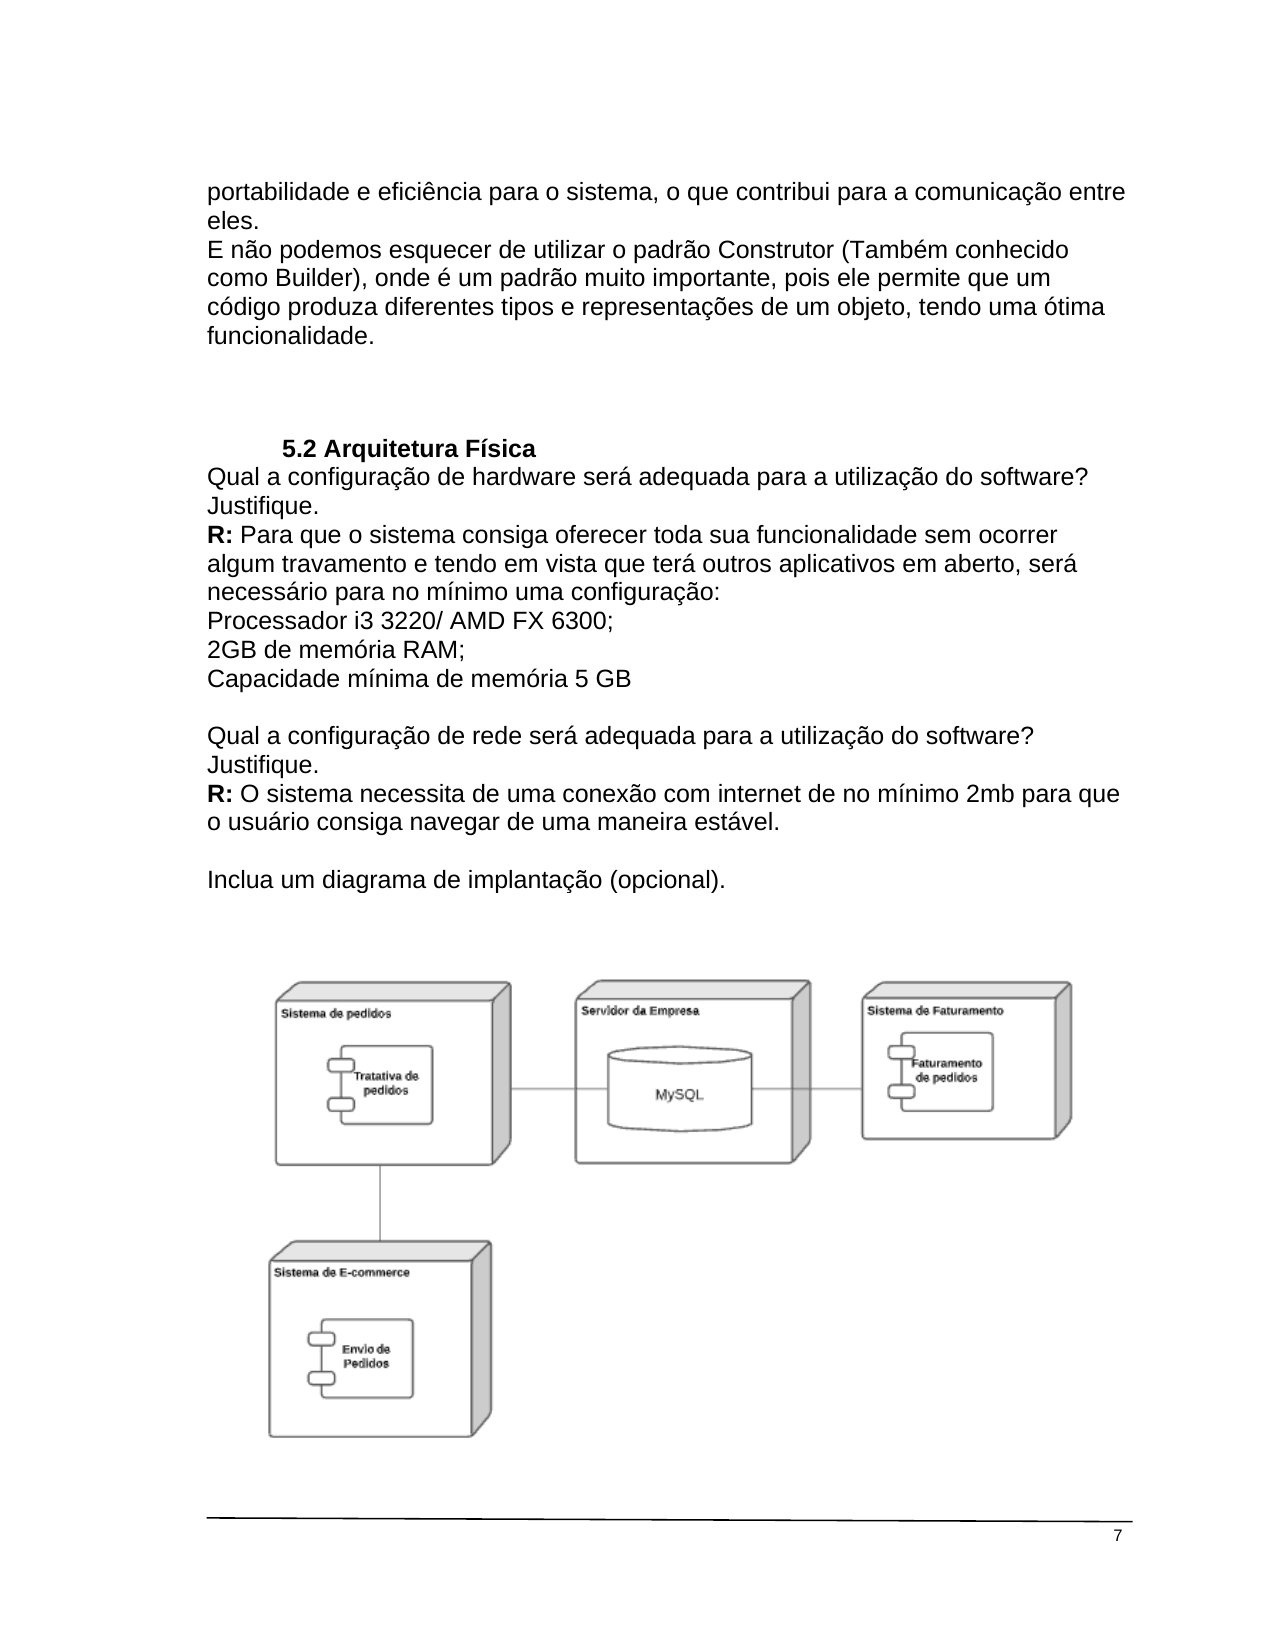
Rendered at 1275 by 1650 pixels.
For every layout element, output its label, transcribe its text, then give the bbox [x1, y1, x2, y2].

text R: O sistema necessita de uma conexão com internet de no mínimo 2mb para que o usuário consiga navegar de uma maneira estável. [207, 778, 1127, 836]
text 2GB de memória RAM; [207, 635, 1127, 663]
text R: Para que o sistema consiga oferecer toda sua funcionalidade sem ocorrer algum travamento e tendo em vista que terá outros aplicativos em aberto, será necessário para no mínimo uma configuração: [207, 520, 1127, 606]
text Qual a configuração de rede será adequada para a utilização do software? Justifique. [207, 721, 1127, 778]
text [207, 177, 1127, 235]
picture [206, 893, 1128, 1492]
text E não podemos esquecer de utilizar o padrão Construtor (Também conhecido como Builder), onde é um padrão muito importante, pois ele permite que um código produza diferentes tipos e representações de um objeto, tendo uma ótima funcionalidade. [207, 235, 1127, 350]
text Capacidade mínima de memória 5 GB [207, 663, 1127, 692]
text 5.2 Arquitetura Física [207, 433, 1127, 462]
text Inclua um diagrama de implantação (opcional). [207, 865, 1127, 893]
text Qual a configuração de hardware será adequada para a utilização do software? Justifique. [207, 462, 1127, 520]
text Processador i3 3220/ AMD FX 6300; [207, 606, 1127, 635]
